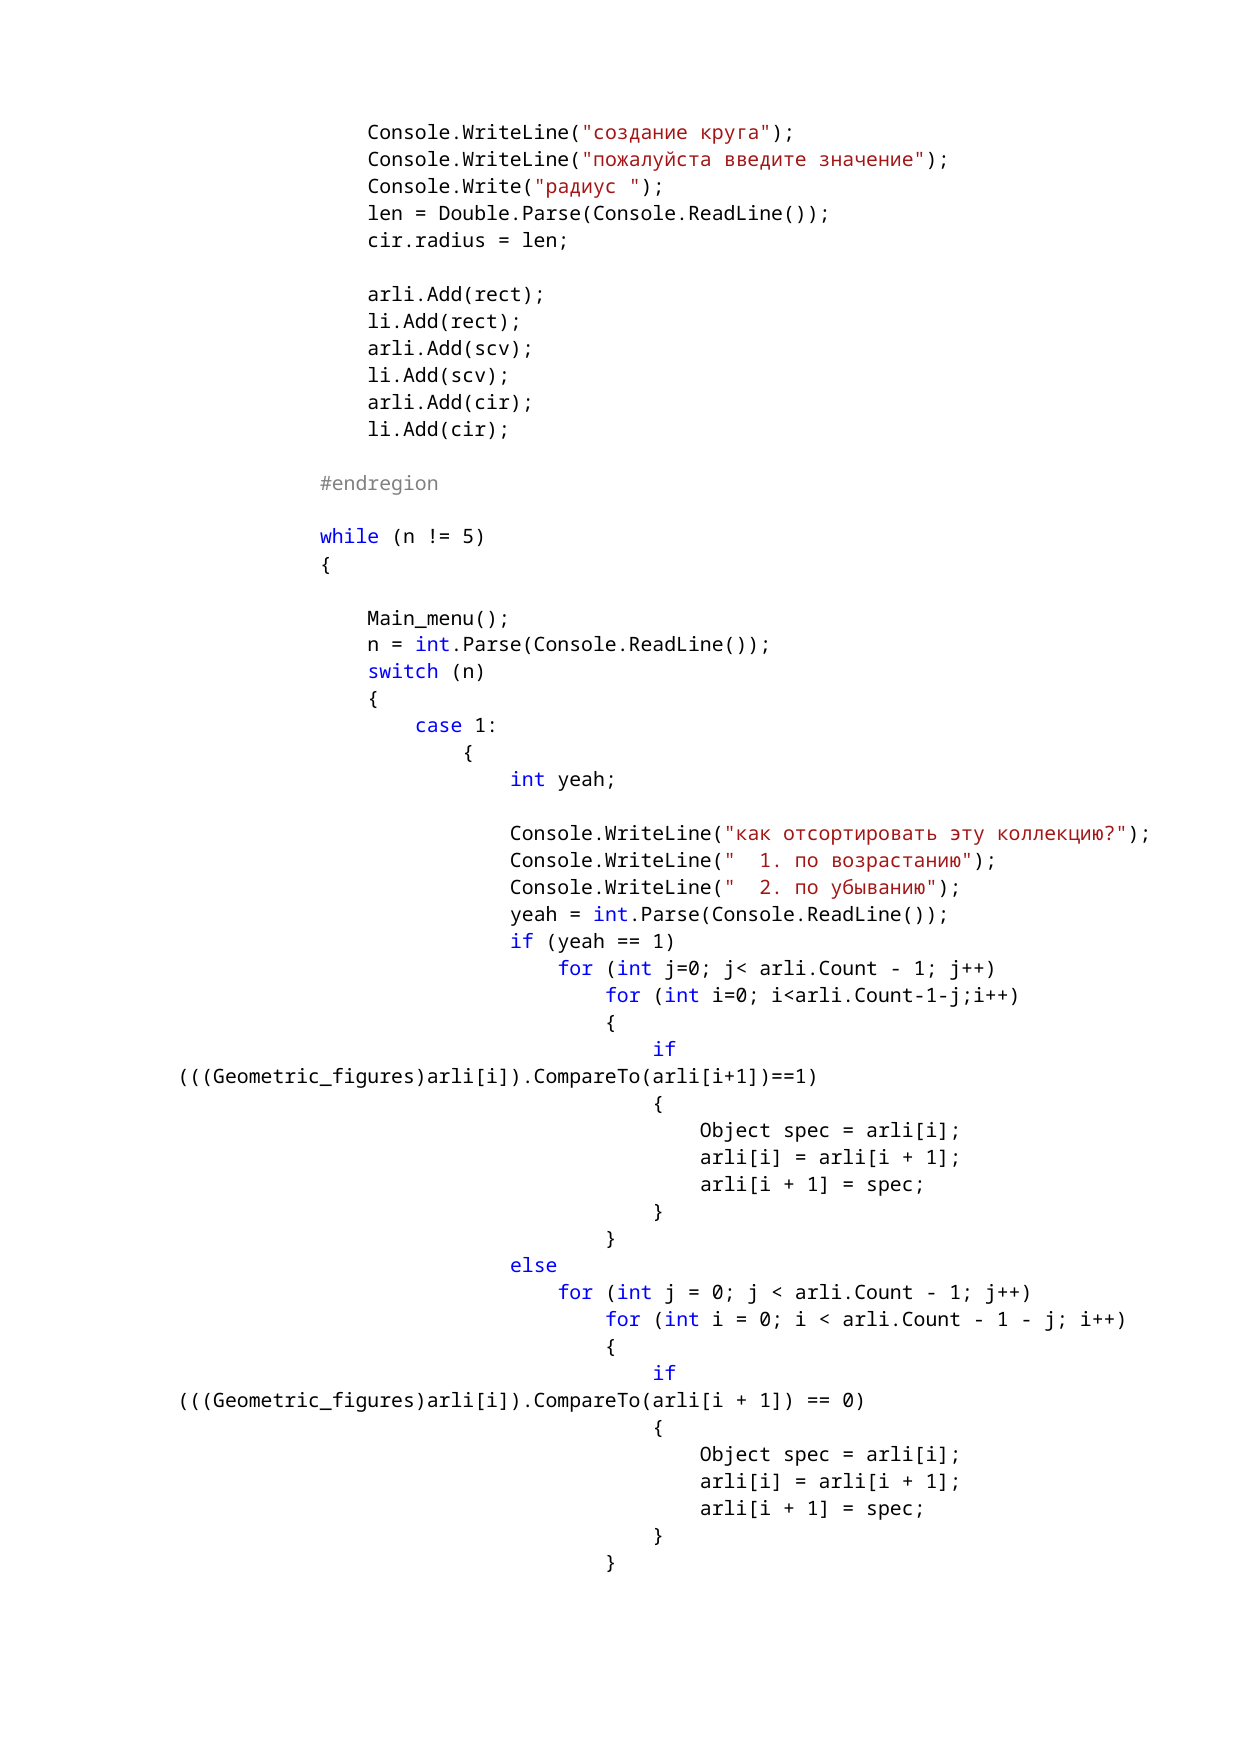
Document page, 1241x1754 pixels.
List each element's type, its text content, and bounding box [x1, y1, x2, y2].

text cir.radius = len; [177, 226, 1152, 253]
text Object spec = arli[i]; [177, 1116, 1152, 1143]
text arli[i] = arli[i + 1]; [177, 1143, 1152, 1170]
text arli.Add(scv); [177, 334, 1152, 361]
text while (n != 5) [177, 523, 1152, 550]
text li.Add(scv); [177, 361, 1152, 388]
text li.Add(cir); [177, 415, 1152, 442]
text li.Add(rect); [177, 307, 1152, 334]
text if (yeah == 1) [177, 927, 1152, 954]
text for (int i = 0; i < arli.Count - 1 - j; i++) [177, 1305, 1152, 1332]
text arli.Add(cir); [177, 388, 1152, 415]
text case 1: [177, 712, 1152, 739]
text yeah = int.Parse(Console.ReadLine()); [177, 901, 1152, 927]
text } [177, 1548, 1152, 1575]
text { [177, 739, 1152, 766]
text if (((Geometric_figures)arli[i]).CompareTo(arli[i+1])==1) [177, 1035, 1152, 1089]
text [177, 145, 1152, 172]
text Console.WriteLine(" 2. по убыванию"); [177, 873, 1152, 901]
text } [177, 1521, 1152, 1548]
text Console.WriteLine(" 1. по возрастанию"); [177, 847, 1152, 873]
text arli.Add(rect); [177, 280, 1152, 307]
text #endregion [177, 469, 1152, 496]
text for (int j=0; j< arli.Count - 1; j++) [177, 954, 1152, 981]
text Object spec = arli[i]; [177, 1440, 1152, 1467]
text Console.WriteLine("создание круга"); [177, 118, 1152, 145]
text Console.Write("радиус "); [177, 172, 1152, 199]
text { [177, 685, 1152, 712]
text { [177, 1089, 1152, 1116]
text Console.WriteLine("как отсортировать эту коллекцию?"); [177, 819, 1152, 847]
text for (int i=0; i<arli.Count-1-j;i++) [177, 981, 1152, 1008]
text { [177, 1008, 1152, 1035]
text { [177, 550, 1152, 577]
text arli[i + 1] = spec; [177, 1494, 1152, 1521]
text } [177, 1197, 1152, 1224]
text { [177, 1413, 1152, 1440]
text int yeah; [177, 766, 1152, 793]
text for (int j = 0; j < arli.Count - 1; j++) [177, 1278, 1152, 1305]
text switch (n) [177, 658, 1152, 685]
text else [177, 1251, 1152, 1278]
text len = Double.Parse(Console.ReadLine()); [177, 199, 1152, 226]
text arli[i + 1] = spec; [177, 1170, 1152, 1197]
text n = int.Parse(Console.ReadLine()); [177, 631, 1152, 658]
text arli[i] = arli[i + 1]; [177, 1467, 1152, 1494]
text if (((Geometric_figures)arli[i]).CompareTo(arli[i + 1]) == 0) [177, 1359, 1152, 1413]
text { [177, 1332, 1152, 1359]
text Main_menu(); [177, 604, 1152, 631]
text } [177, 1224, 1152, 1251]
